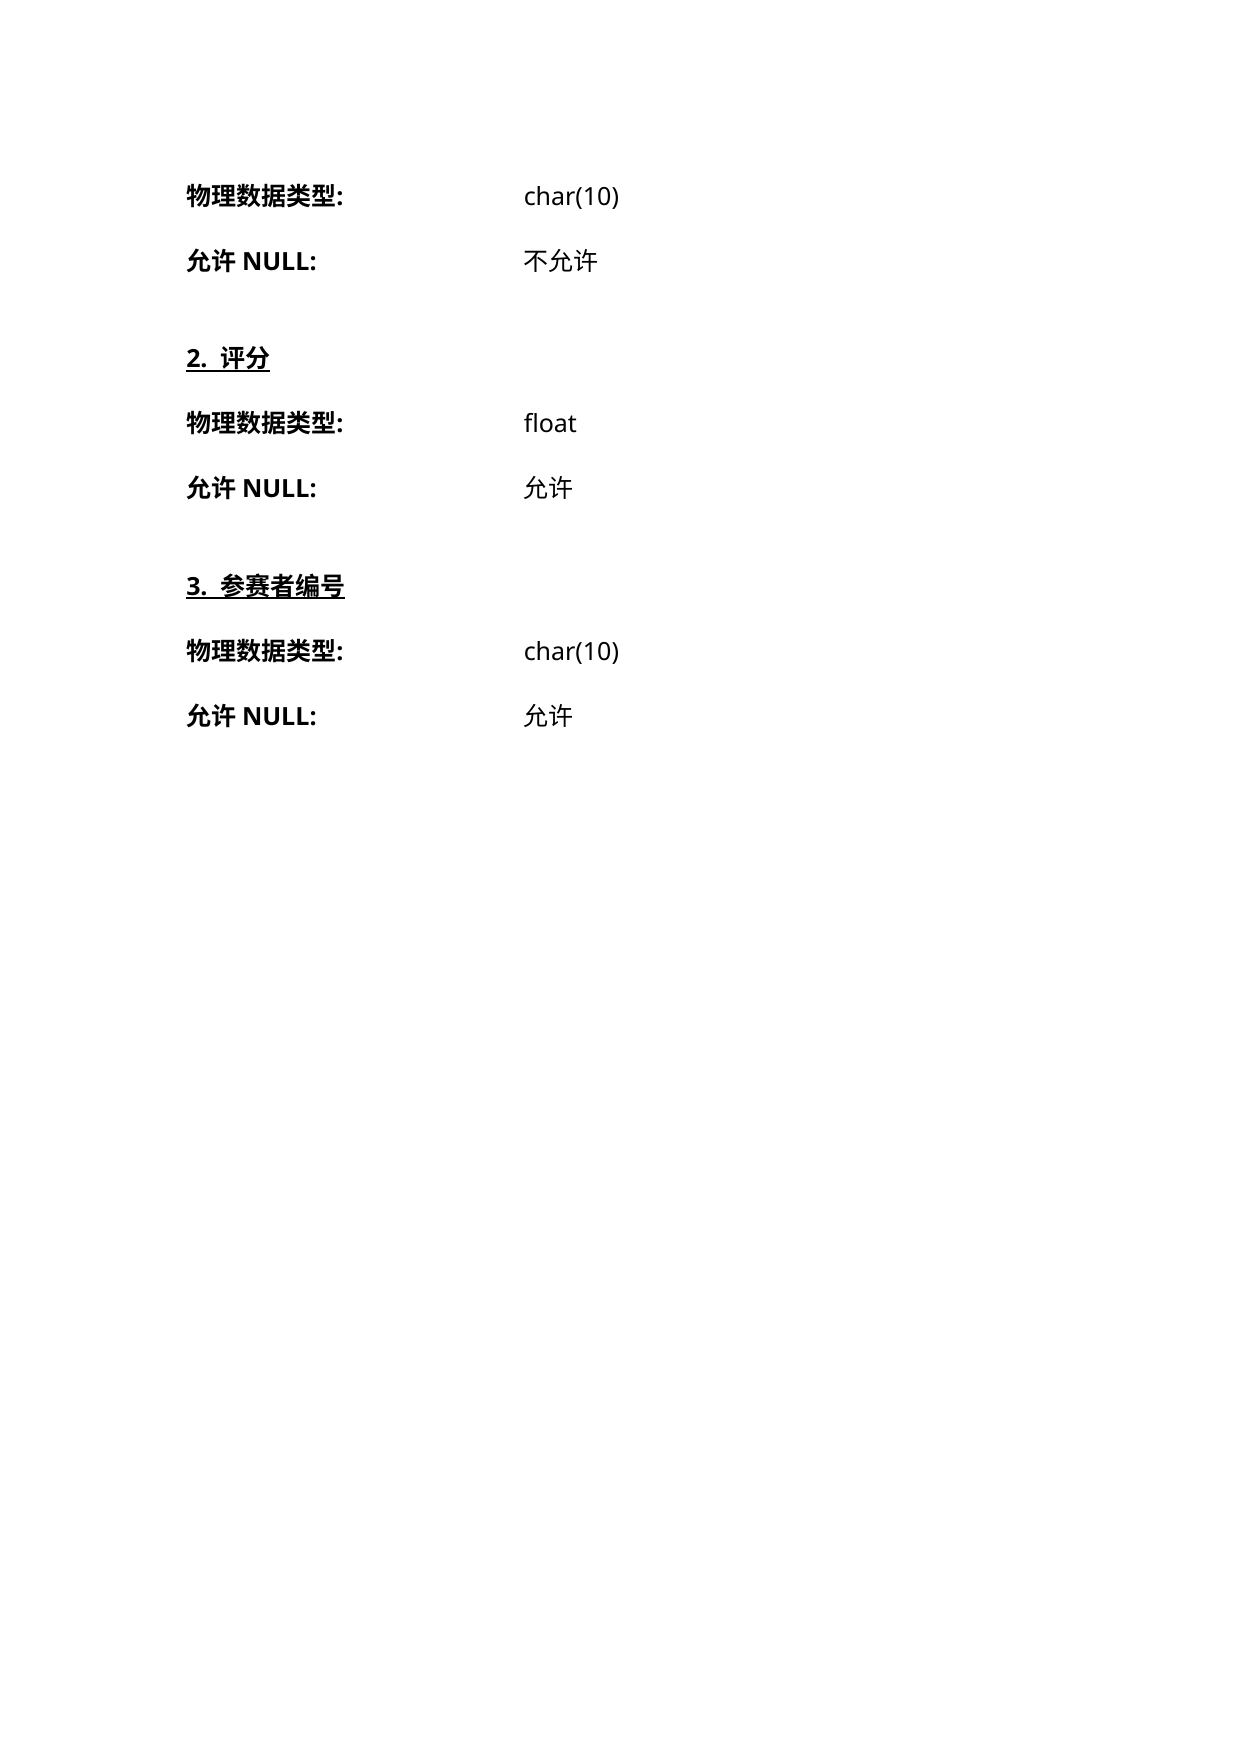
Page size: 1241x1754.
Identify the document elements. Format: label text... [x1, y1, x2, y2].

text 允许 NULL: 不允许 [186, 227, 1053, 292]
text 物理数据类型: char(10) [186, 162, 1053, 227]
text 物理数据类型: float [186, 389, 1053, 454]
text 允许 NULL: 允许 [186, 454, 1053, 519]
text 物理数据类型: char(10) [186, 617, 1053, 682]
text 2. 评分 [186, 324, 1053, 389]
text 允许 NULL: 允许 [186, 682, 1053, 747]
text 3. 参赛者编号 [186, 552, 1053, 617]
